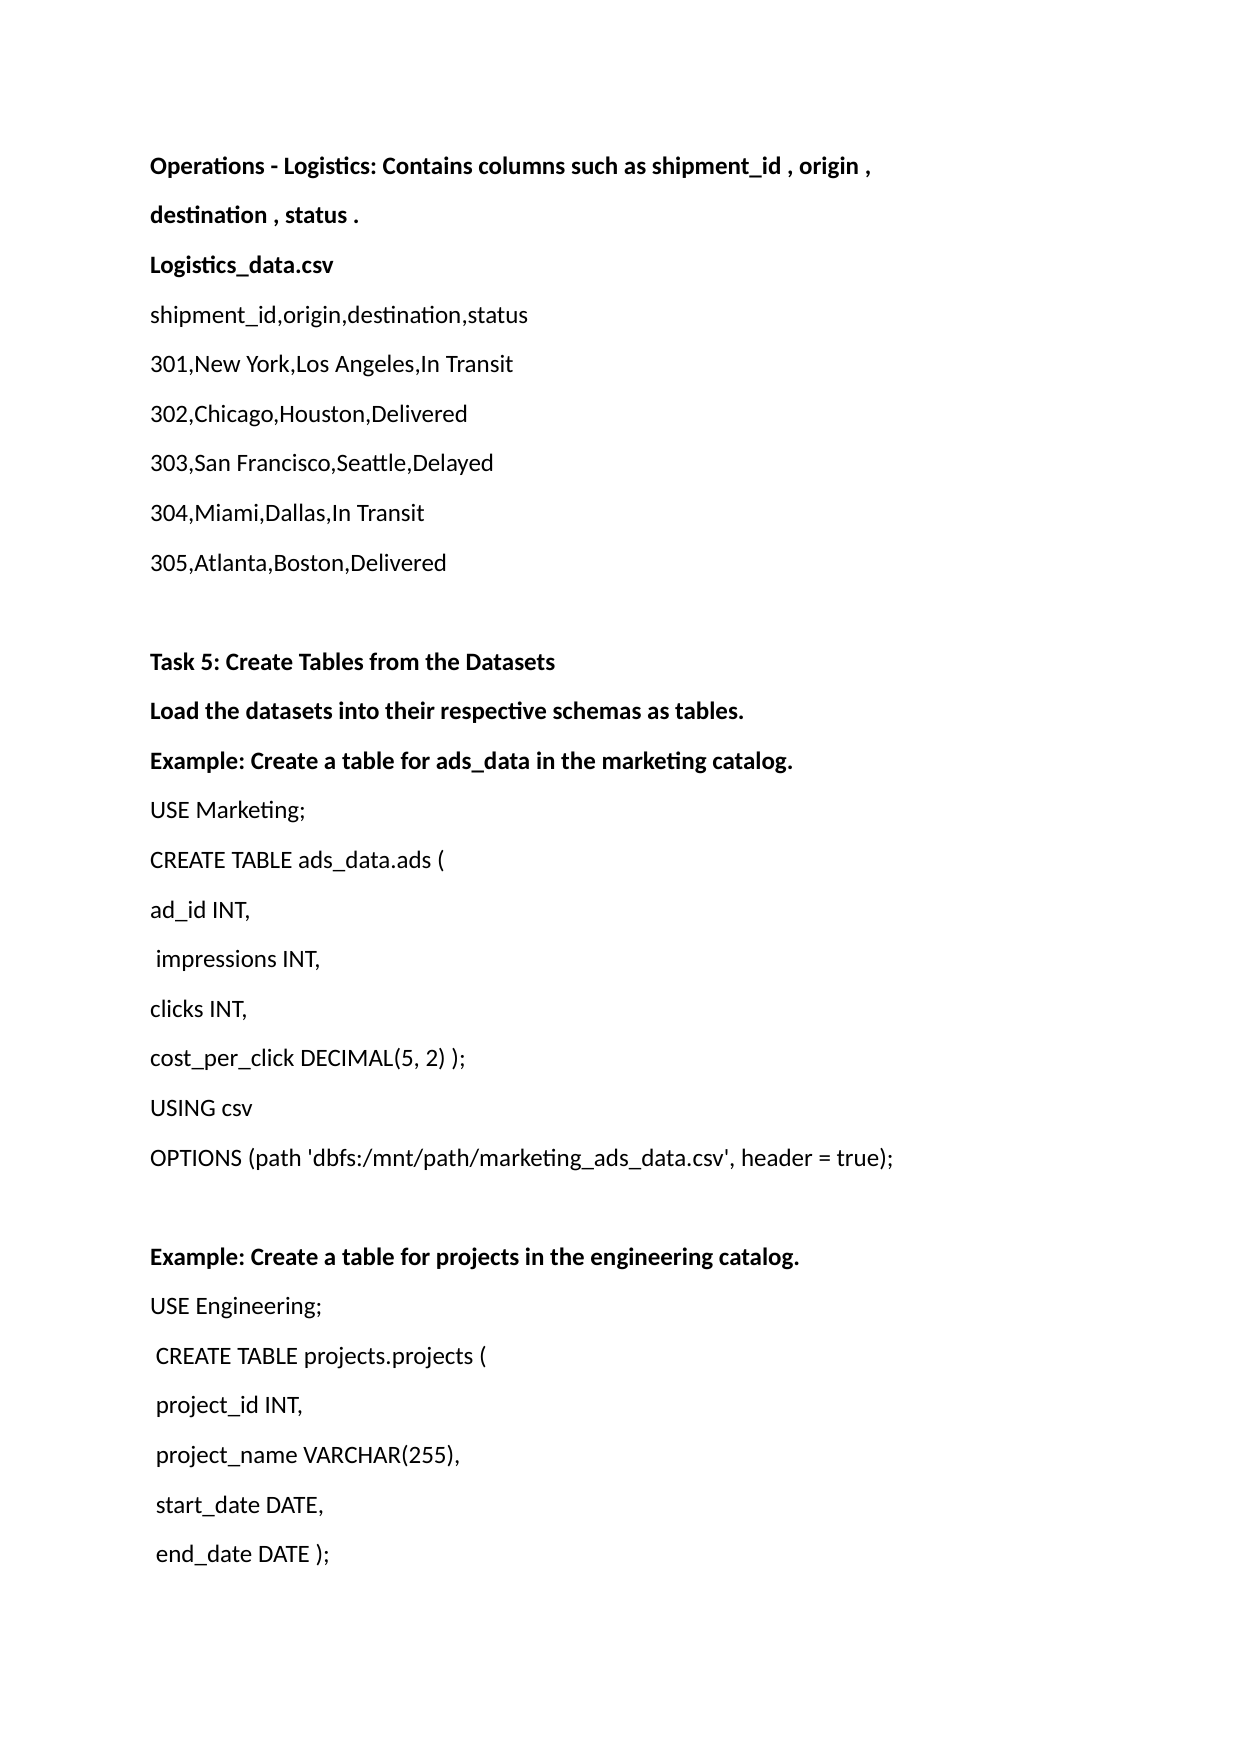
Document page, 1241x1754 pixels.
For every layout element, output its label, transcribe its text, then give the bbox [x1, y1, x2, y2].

text 303,San Francisco,Seattle,Delayed [150, 447, 1090, 478]
text Task 5: Create Tables from the Datasets [150, 646, 1090, 676]
text Load the datasets into their respective schemas as tables. [150, 695, 1090, 726]
text 304,Miami,Dallas,In Transit [150, 497, 1090, 528]
text USING csv [150, 1092, 1090, 1123]
text 302,Chicago,Houston,Delivered [150, 398, 1090, 428]
text USE Marketing; [150, 794, 1090, 825]
text end_date DATE ); [150, 1538, 1090, 1569]
text start_date DATE, [150, 1489, 1090, 1519]
text shipment_id,origin,destination,status [150, 299, 1090, 329]
text Example: Create a table for projects in the engineering catalog. [150, 1241, 1090, 1271]
text Logistics_data.csv [150, 249, 1090, 280]
text project_id INT, [150, 1389, 1090, 1420]
text 301,New York,Los Angeles,In Transit [150, 348, 1090, 379]
text CREATE TABLE projects.projects ( [150, 1340, 1090, 1371]
text OPTIONS (path 'dbfs:/mnt/path/marketing_ads_data.csv', header = true); [150, 1142, 1090, 1172]
text Example: Create a table for ads_data in the marketing catalog. [150, 745, 1090, 776]
text Operations - Logistics: Contains columns such as shipment_id , origin , [150, 150, 1090, 181]
text project_name VARCHAR(255), [150, 1439, 1090, 1470]
text USE Engineering; [150, 1290, 1090, 1321]
text CREATE TABLE ads_data.ads ( [150, 844, 1090, 875]
text impressions INT, [150, 943, 1090, 974]
text 305,Atlanta,Boston,Delivered [150, 547, 1090, 577]
text destination , status . [150, 199, 1090, 230]
text clicks INT, [150, 993, 1090, 1023]
text cost_per_click DECIMAL(5, 2) ); [150, 1042, 1090, 1073]
text ad_id INT, [150, 894, 1090, 924]
